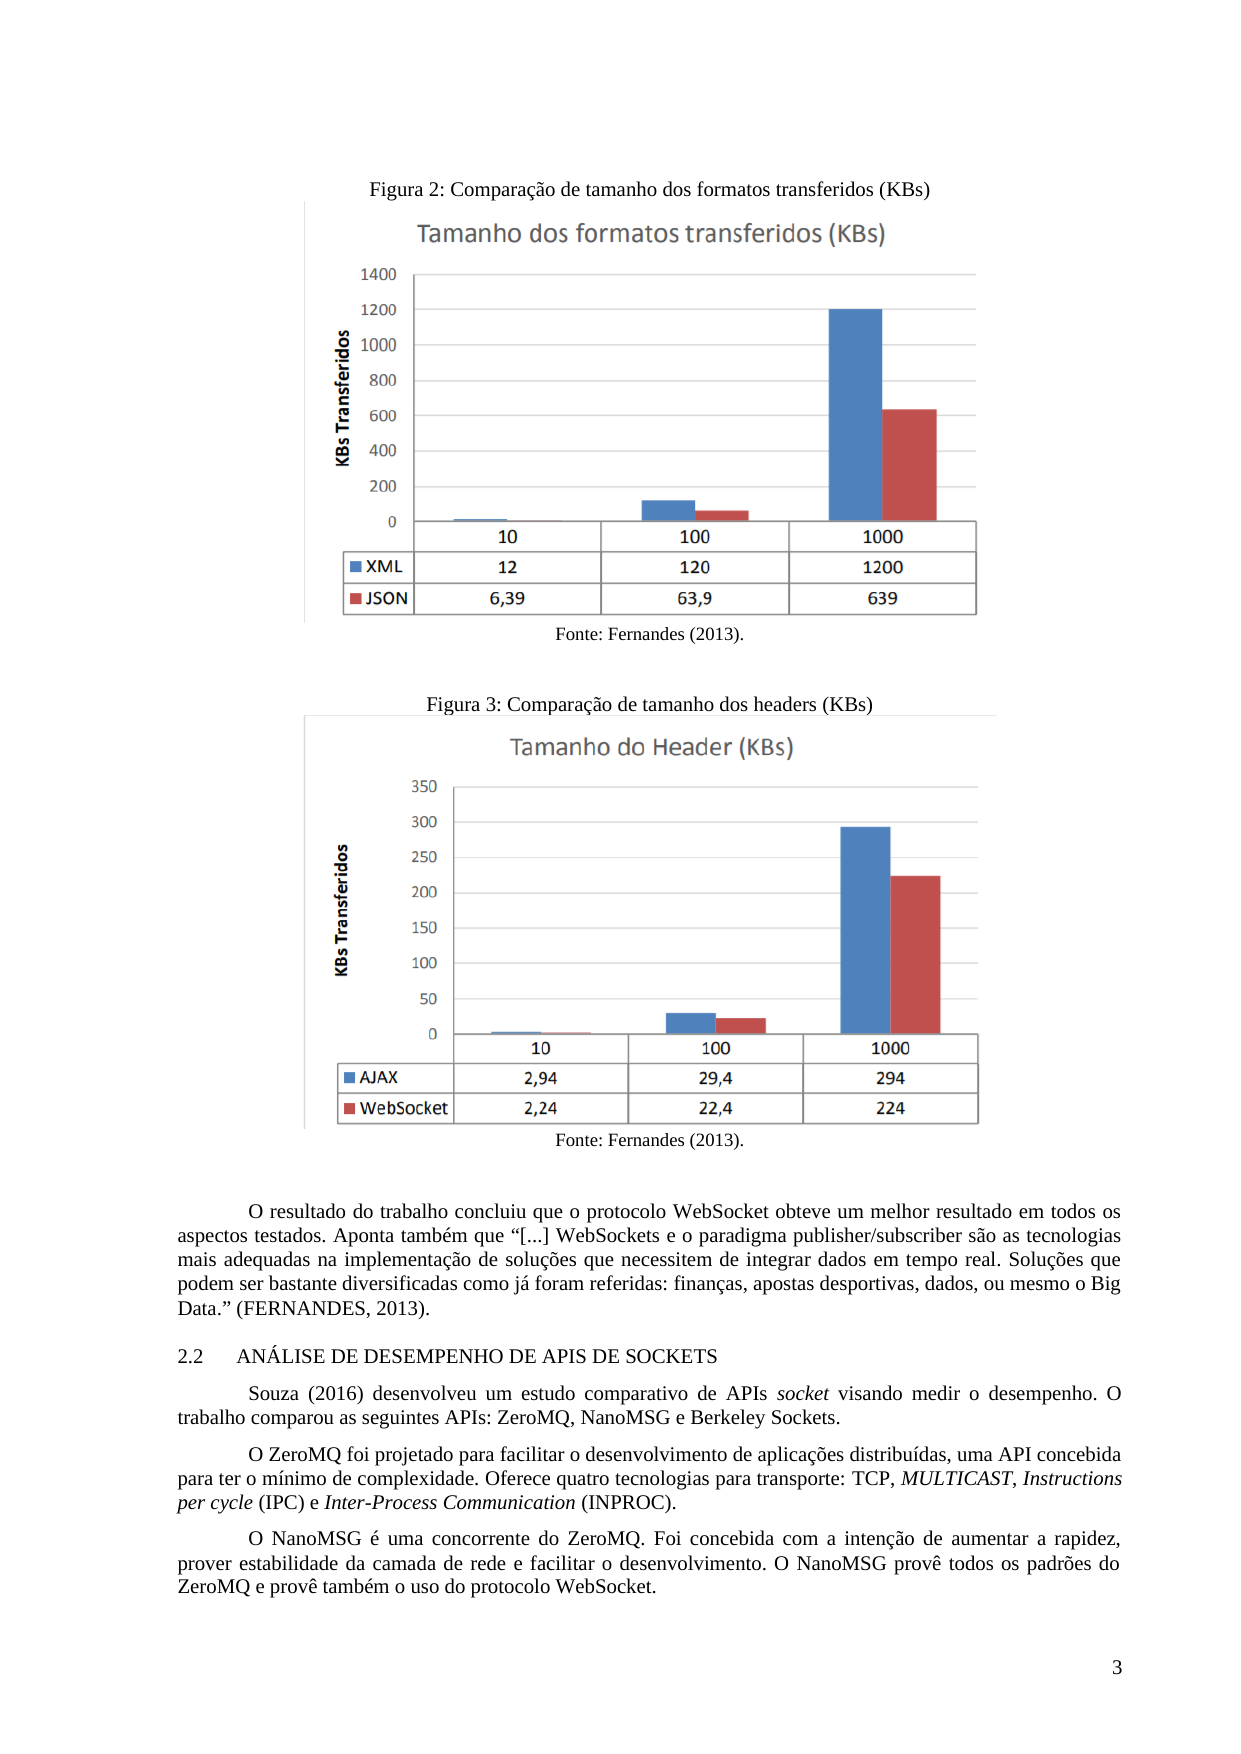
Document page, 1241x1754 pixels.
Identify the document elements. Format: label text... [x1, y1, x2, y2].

text Figura 2: Comparação de tamanho dos formatos transferidos (KBs) [177, 177, 1122, 201]
text O resultado do trabalho concluiu que o protocolo WebSocket obteve um melhor resultado em todos os aspectos testados. Aponta também que “[...] WebSockets e o paradigma publisher/subscriber são as tecnologias mais adequadas na implementação de soluções que necessitem de integrar dados em tempo real. Soluções que podem ser bastante diversificadas como já foram referidas: finanças, apostas desportivas, dados, ou mesmo o Big Data.” (FERNANDES, 2013). [177, 1199, 1122, 1319]
subtitle ANÁLISE DE DESEMPENHO DE APIS DE SOCKETS [177, 1344, 1122, 1368]
text Souza (2016) desenvolveu um estudo comparativo de APIs socket visando medir o desempenho. O trabalho comparou as seguintes APIs: ZeroMQ, NanoMSG e Berkeley Sockets. [177, 1381, 1122, 1429]
text Fonte: Fernandes (2013). [177, 1128, 1122, 1150]
picture [304, 201, 995, 623]
picture [303, 715, 997, 1129]
text O NanoMSG é uma concorrente do ZeroMQ. Foi concebida com a intenção de aumentar a rapidez, prover estabilidade da camada de rede e facilitar o desenvolvimento. O NanoMSG provê todos os padrões do ZeroMQ e provê também o uso do protocolo WebSocket. [177, 1526, 1122, 1598]
text Fonte: Fernandes (2013). [177, 623, 1122, 644]
text Figura 3: Comparação de tamanho dos headers (KBs) [177, 692, 1122, 716]
text O ZeroMQ foi projetado para facilitar o desenvolvimento de aplicações distribuídas, uma API concebida para ter o mínimo de complexidade. Oferece quatro tecnologias para transporte: TCP, MULTICAST, Instructions per cycle (IPC) e Inter-Process Communication (INPROC). [177, 1442, 1122, 1514]
